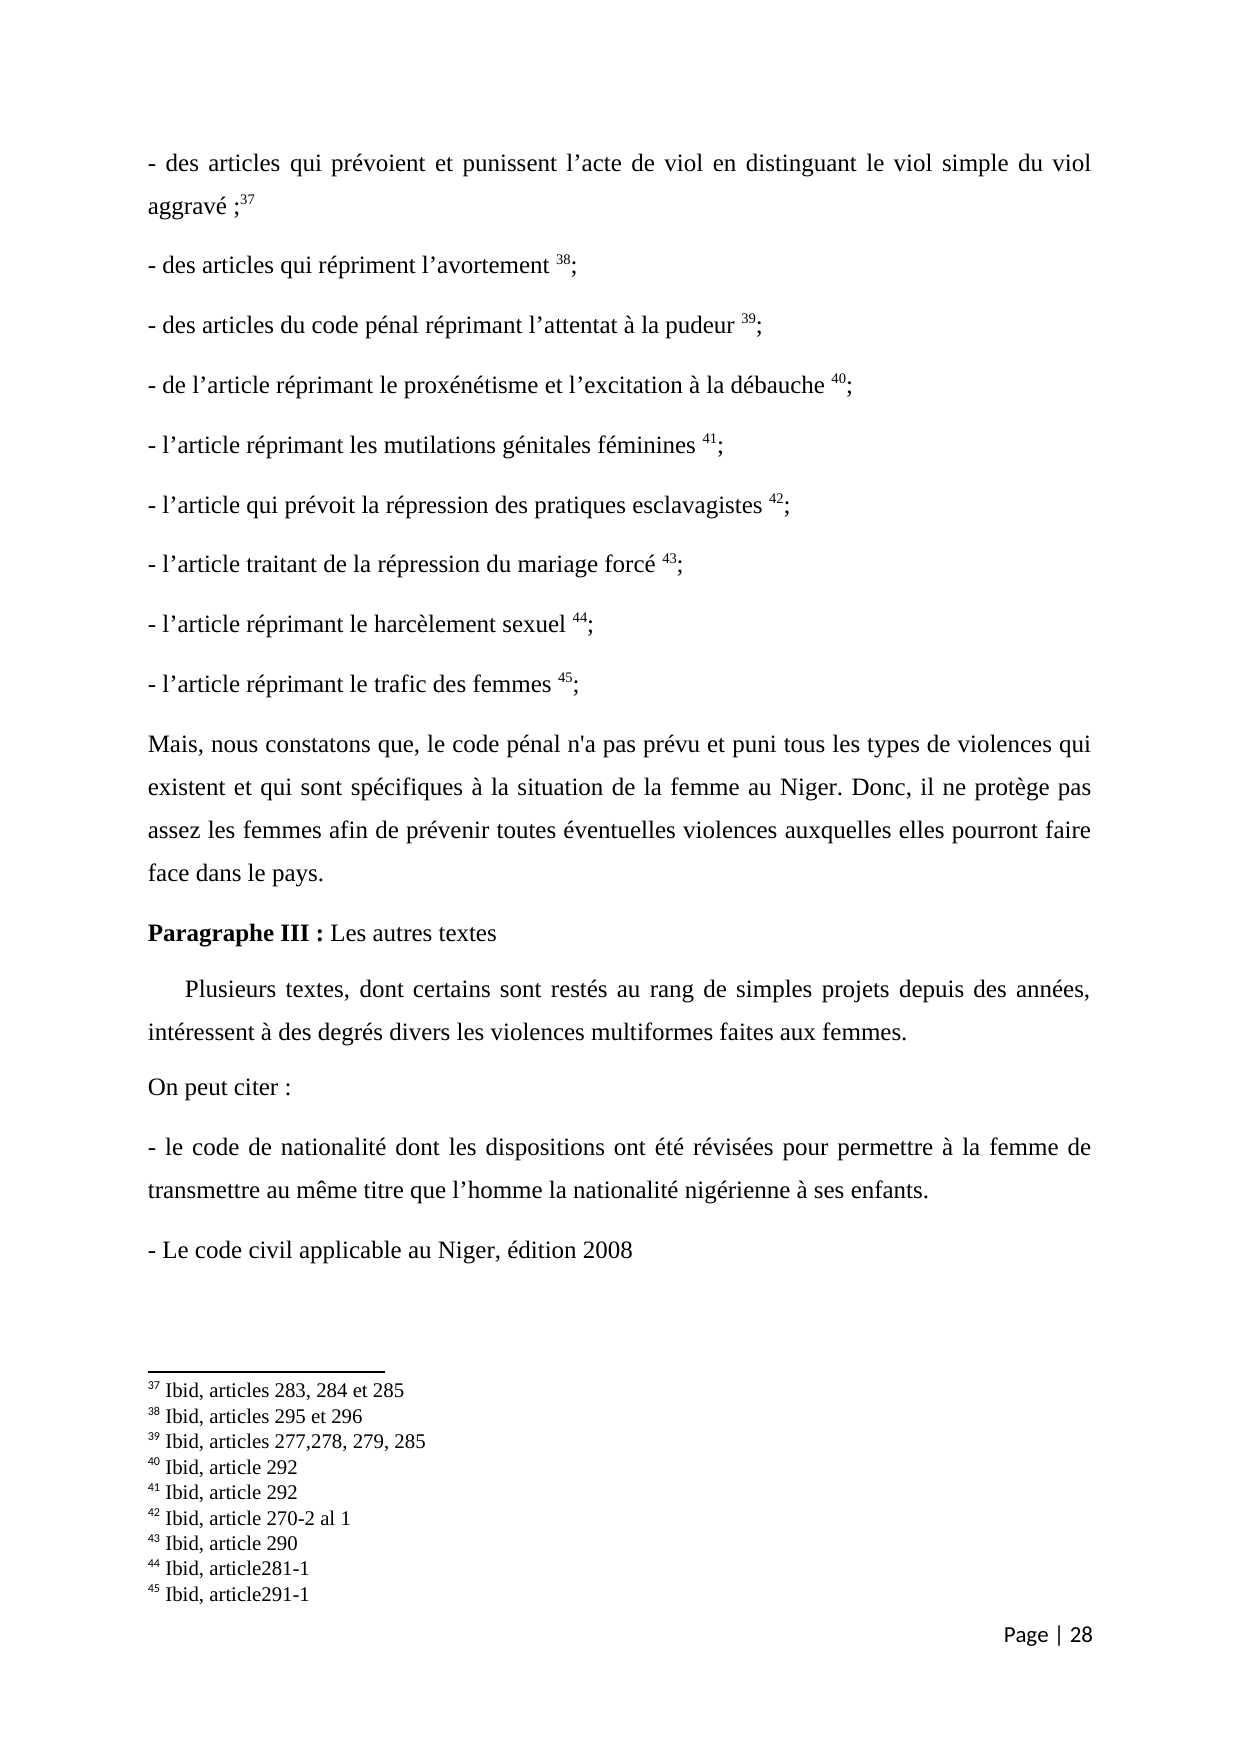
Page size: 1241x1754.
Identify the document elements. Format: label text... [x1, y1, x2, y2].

text - le code de nationalité dont les dispositions ont été révisées pour permettre à la femme de transmettre au même titre que l’homme la nationalité nigérienne à ses enfants. [148, 1132, 1093, 1204]
text - des articles qui prévoient et punissent l’acte de viol en distinguant le viol simple du viol aggravé ; [148, 148, 1093, 219]
text On peut citer : [148, 1072, 1093, 1101]
text - l’article qui prévoit la répression des pratiques esclavagistes ; [148, 490, 1093, 518]
text - l’article traitant de la répression du mariage forcé ; [148, 549, 1093, 578]
text Plusieurs textes, dont certains sont restés au rang de simples projets depuis des années, intéressent à des degrés divers les violences multiformes faites aux femmes. [148, 974, 1093, 1046]
text - de l’article réprimant le proxénétisme et l’excitation à la débauche ; [148, 370, 1093, 399]
text Mais, nous constatons que, le code pénal n'a pas prévu et puni tous les types de violences qui existent et qui sont spécifiques à la situation de la femme au Niger. Donc, il ne protège pas assez les femmes afin de prévenir toutes éventuelles violences auxquelles elles pourront faire face dans le pays. [148, 729, 1093, 887]
text - des articles qui répriment l’avortement ; [148, 251, 1093, 279]
text - l’article réprimant les mutilations génitales féminines ; [148, 430, 1093, 459]
subtitle Paragraphe III : Les autres textes [148, 918, 1093, 947]
text - l’article réprimant le harcèlement sexuel ; [148, 609, 1093, 638]
text - des articles du code pénal réprimant l’attentat à la pudeur ; [148, 310, 1093, 339]
text - l’article réprimant le trafic des femmes ; [148, 669, 1093, 698]
text - Le code civil applicable au Niger, édition 2008 [148, 1235, 1093, 1264]
